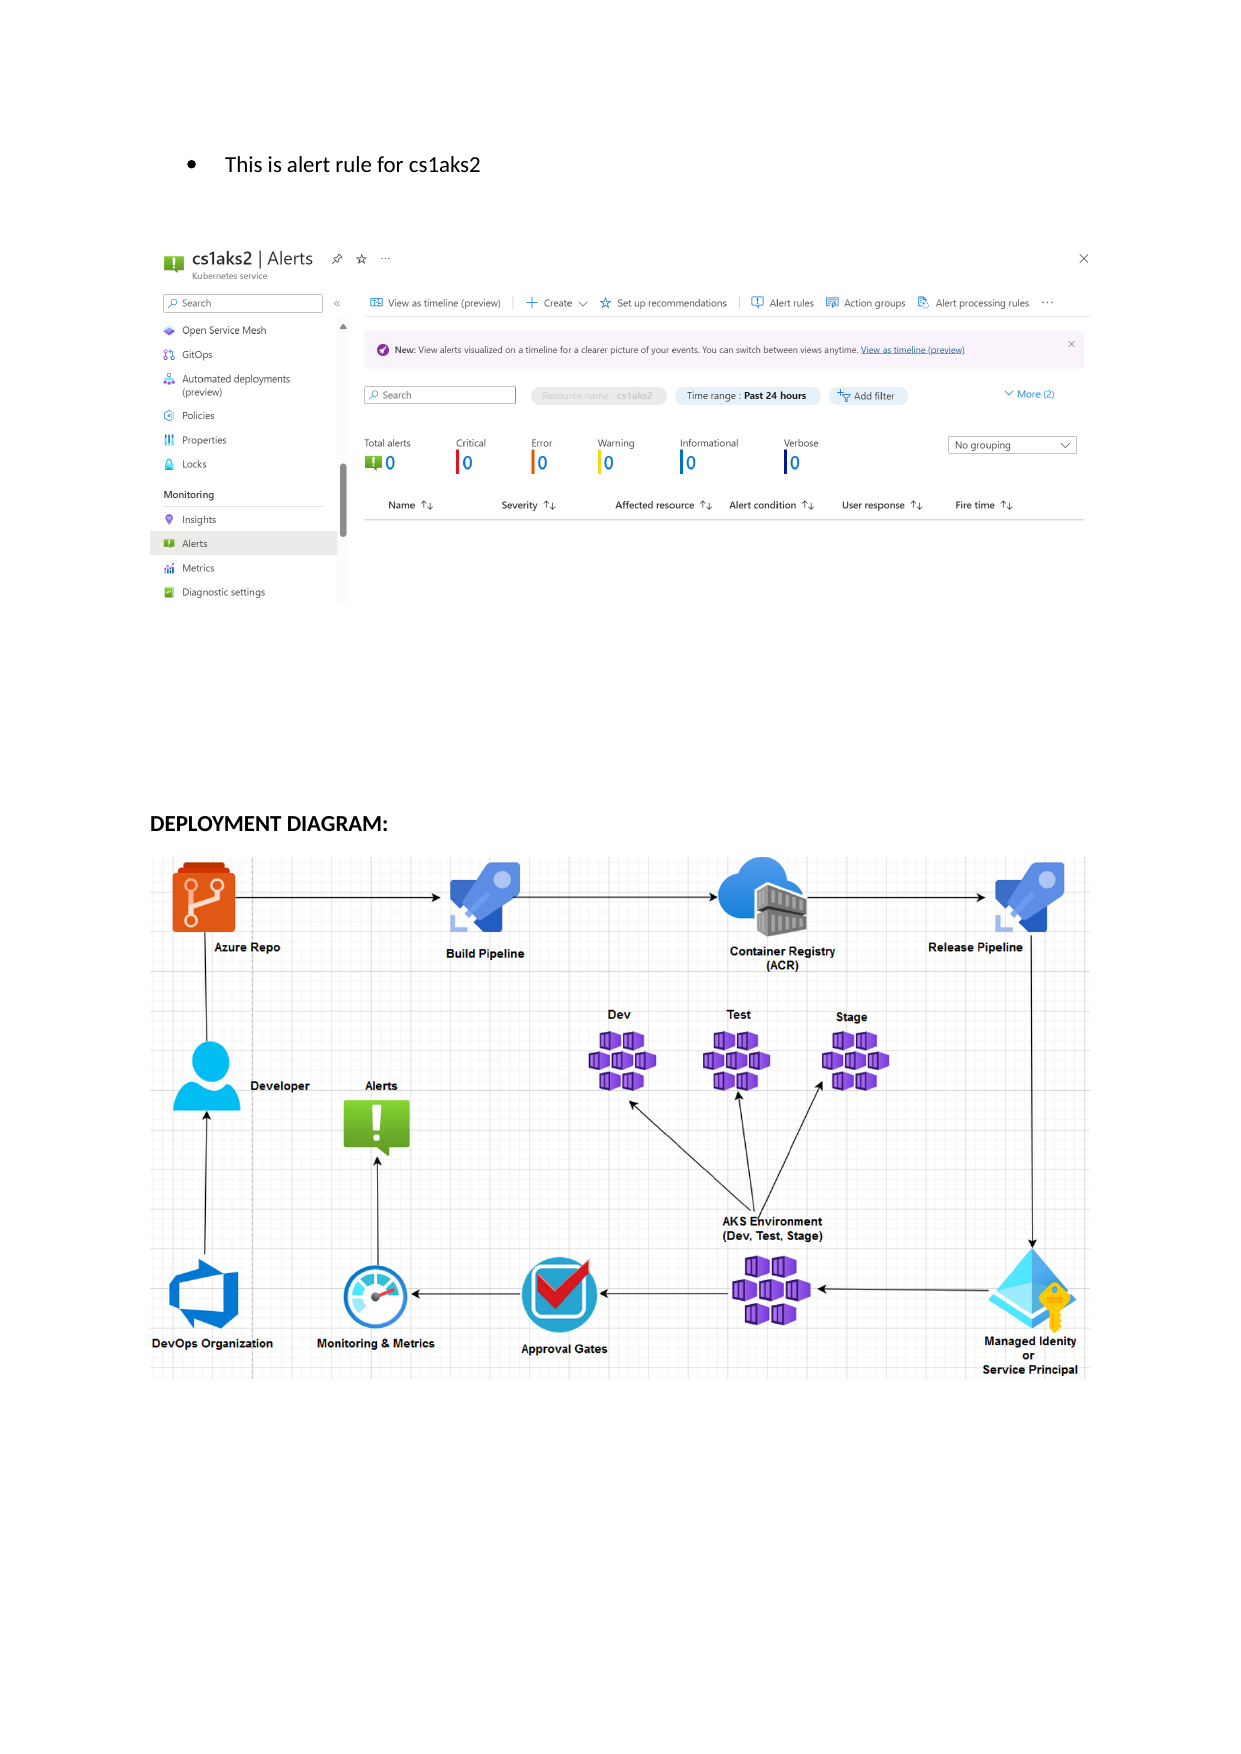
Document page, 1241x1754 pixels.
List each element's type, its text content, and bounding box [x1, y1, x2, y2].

picture [150, 243, 1091, 603]
picture [150, 856, 1091, 1379]
list This is alert rule for cs1aks2 [187, 150, 1090, 178]
text DEPLOYMENT DIAGRAM: [150, 809, 1090, 837]
